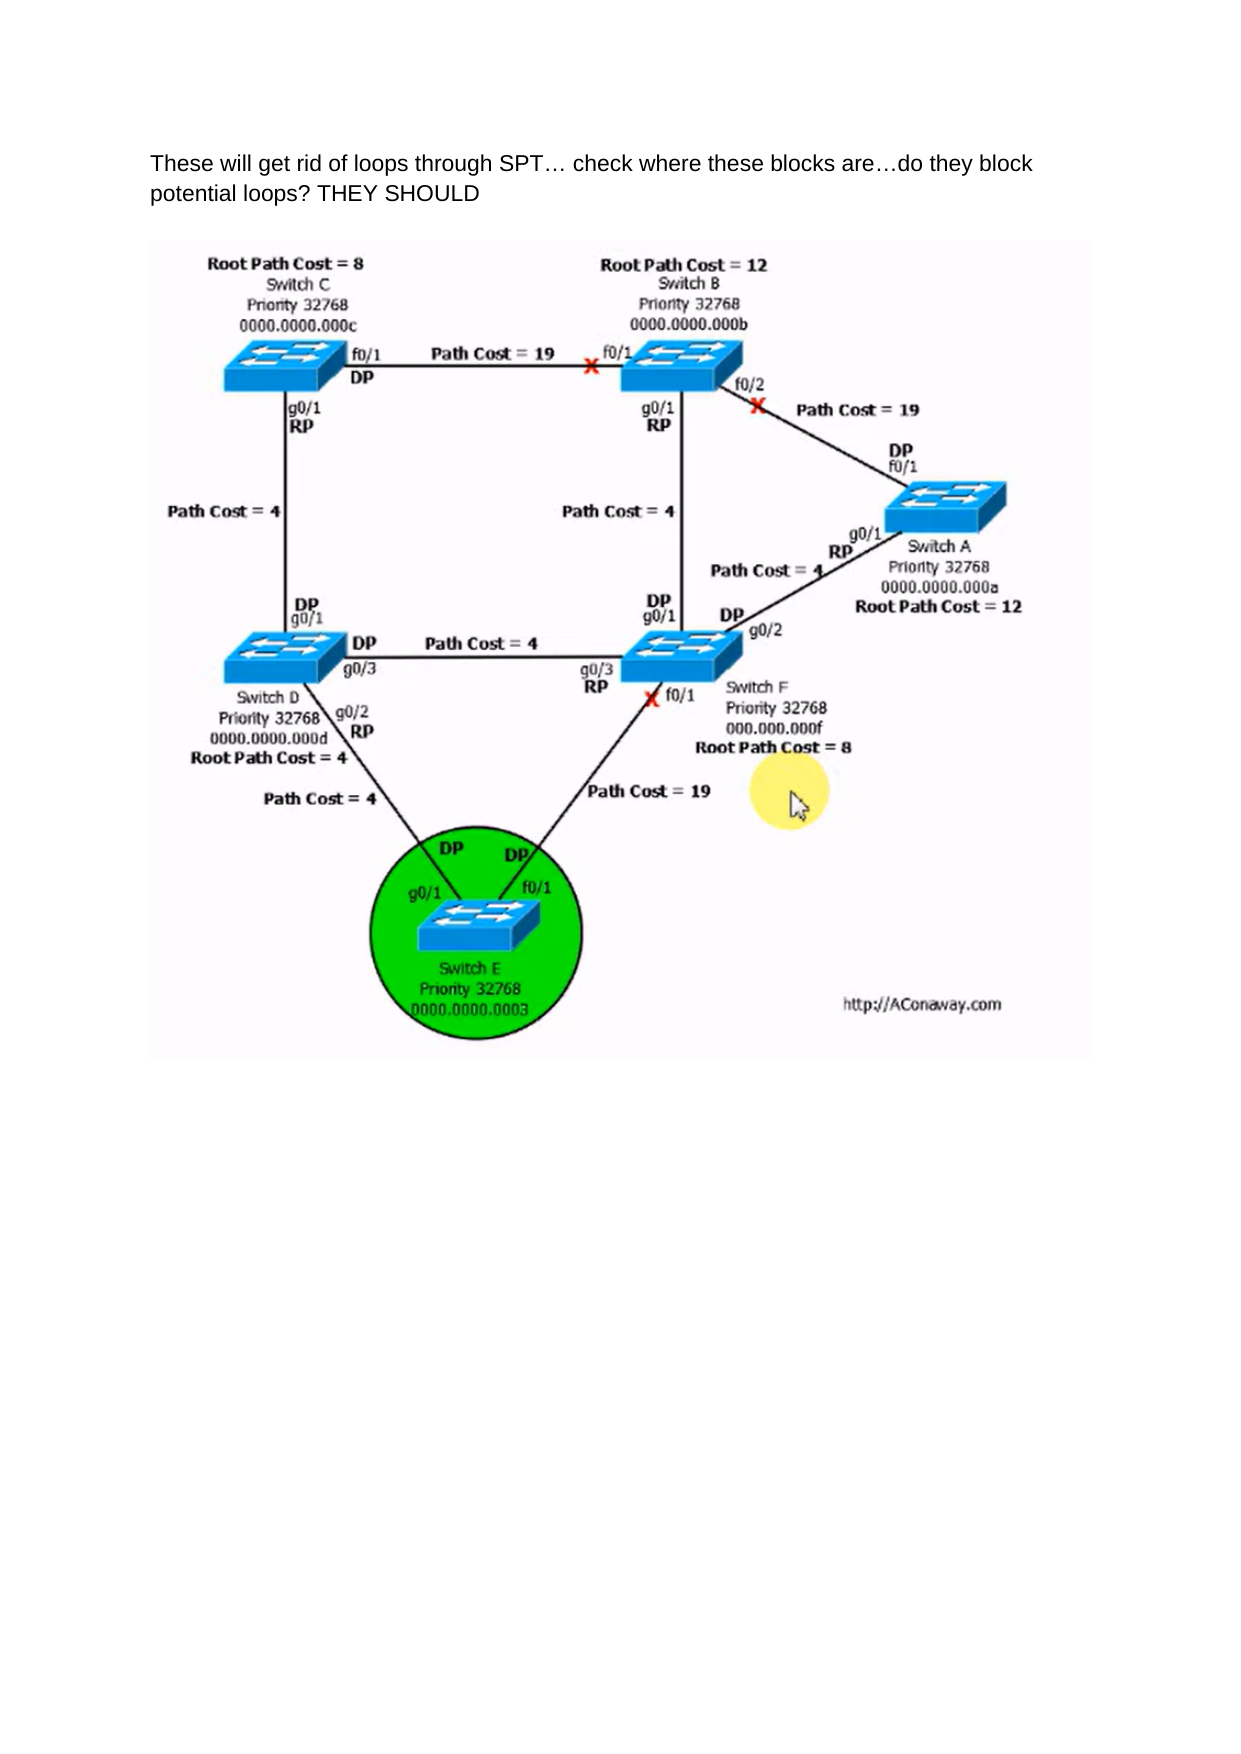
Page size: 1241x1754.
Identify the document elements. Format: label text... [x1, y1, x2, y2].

text These will get rid of loops through SPT… check where these blocks are…do they block potential loops? THEY SHOULD [150, 150, 1090, 207]
picture [150, 240, 1091, 1060]
